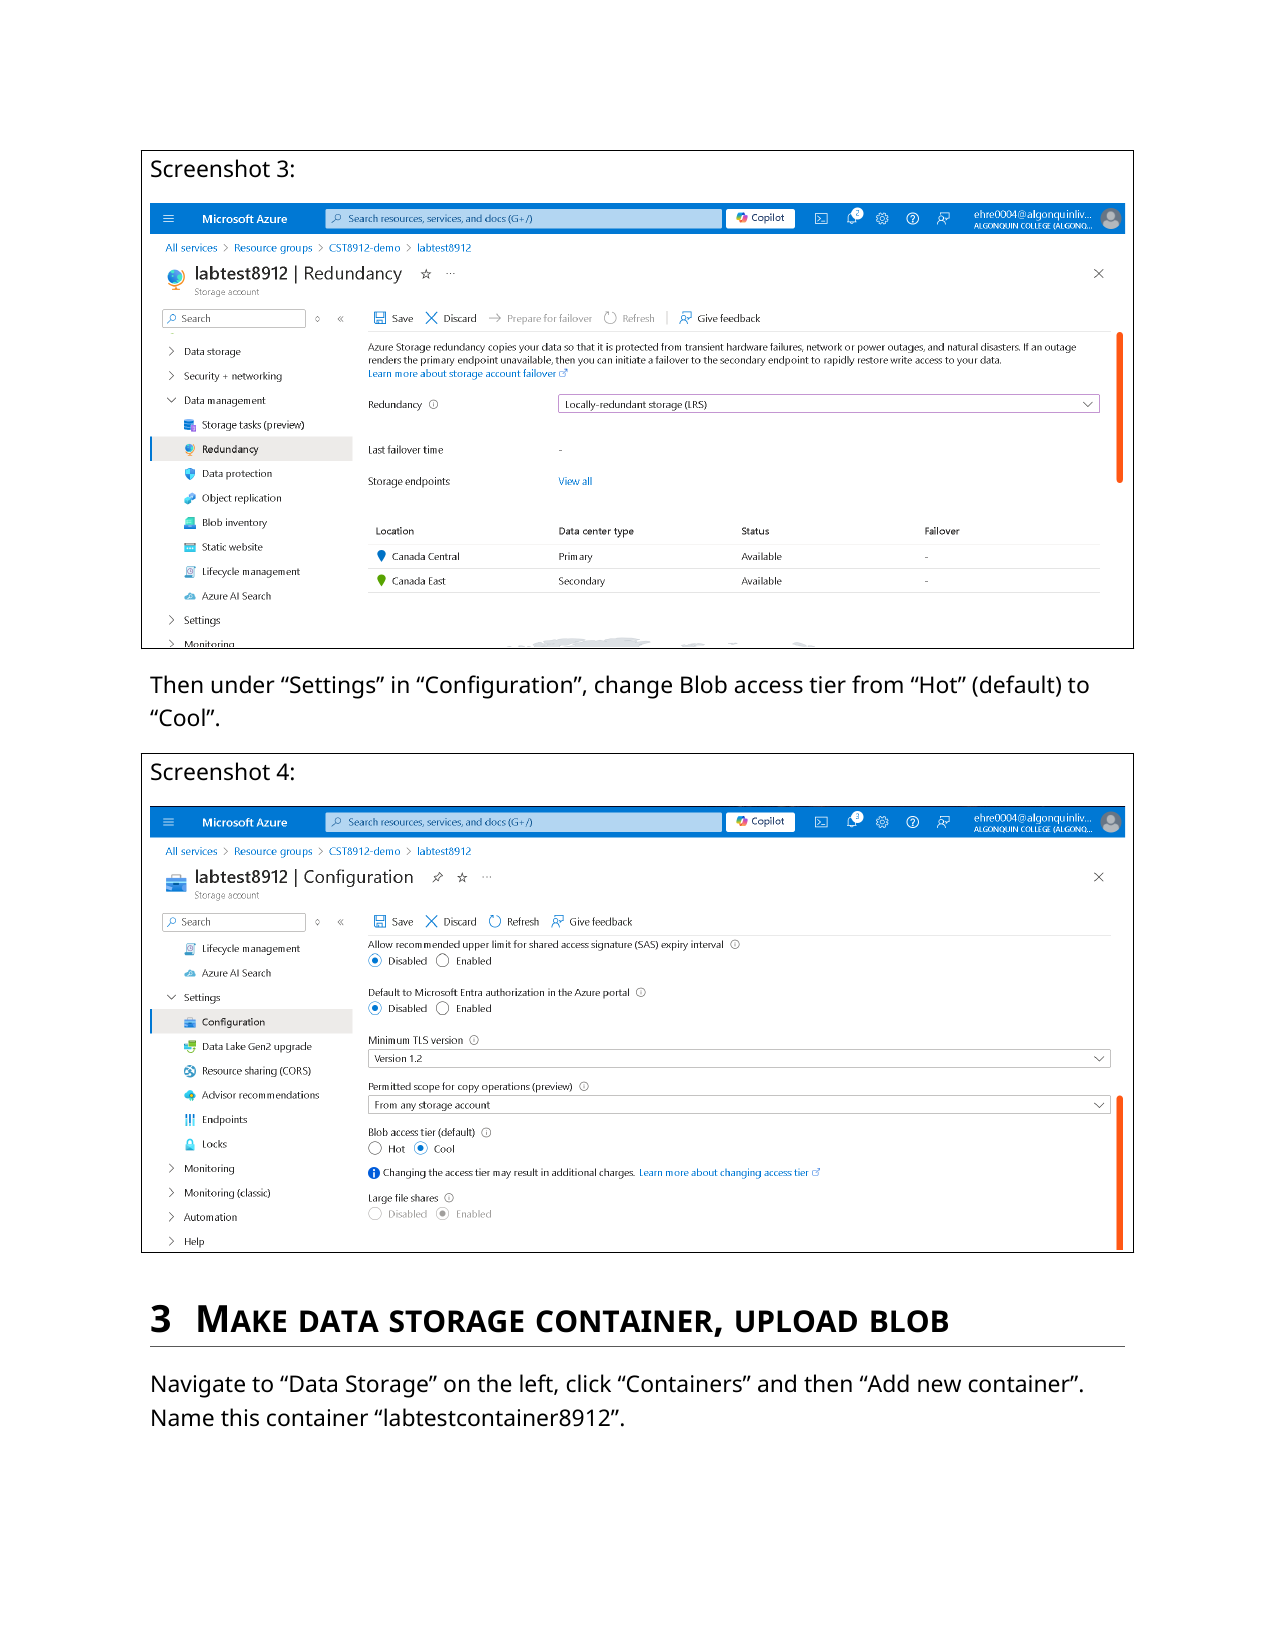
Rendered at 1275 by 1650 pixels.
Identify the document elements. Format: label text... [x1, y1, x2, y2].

text Screenshot 3: [142, 151, 1133, 184]
text Screenshot 4: [142, 754, 1133, 787]
picture [150, 806, 1125, 1250]
text Then under “Settings” in “Configuration”, change Blob access tier from “Hot” (default) to “Cool”. [150, 669, 1125, 734]
text Navigate to “Data Storage” on the left, click “Containers” and then “Add new container”. Name this container “labtestcontainer8912”. [150, 1368, 1125, 1433]
picture [150, 203, 1125, 647]
subtitle Make data storage container, upload blob [150, 1293, 1125, 1346]
